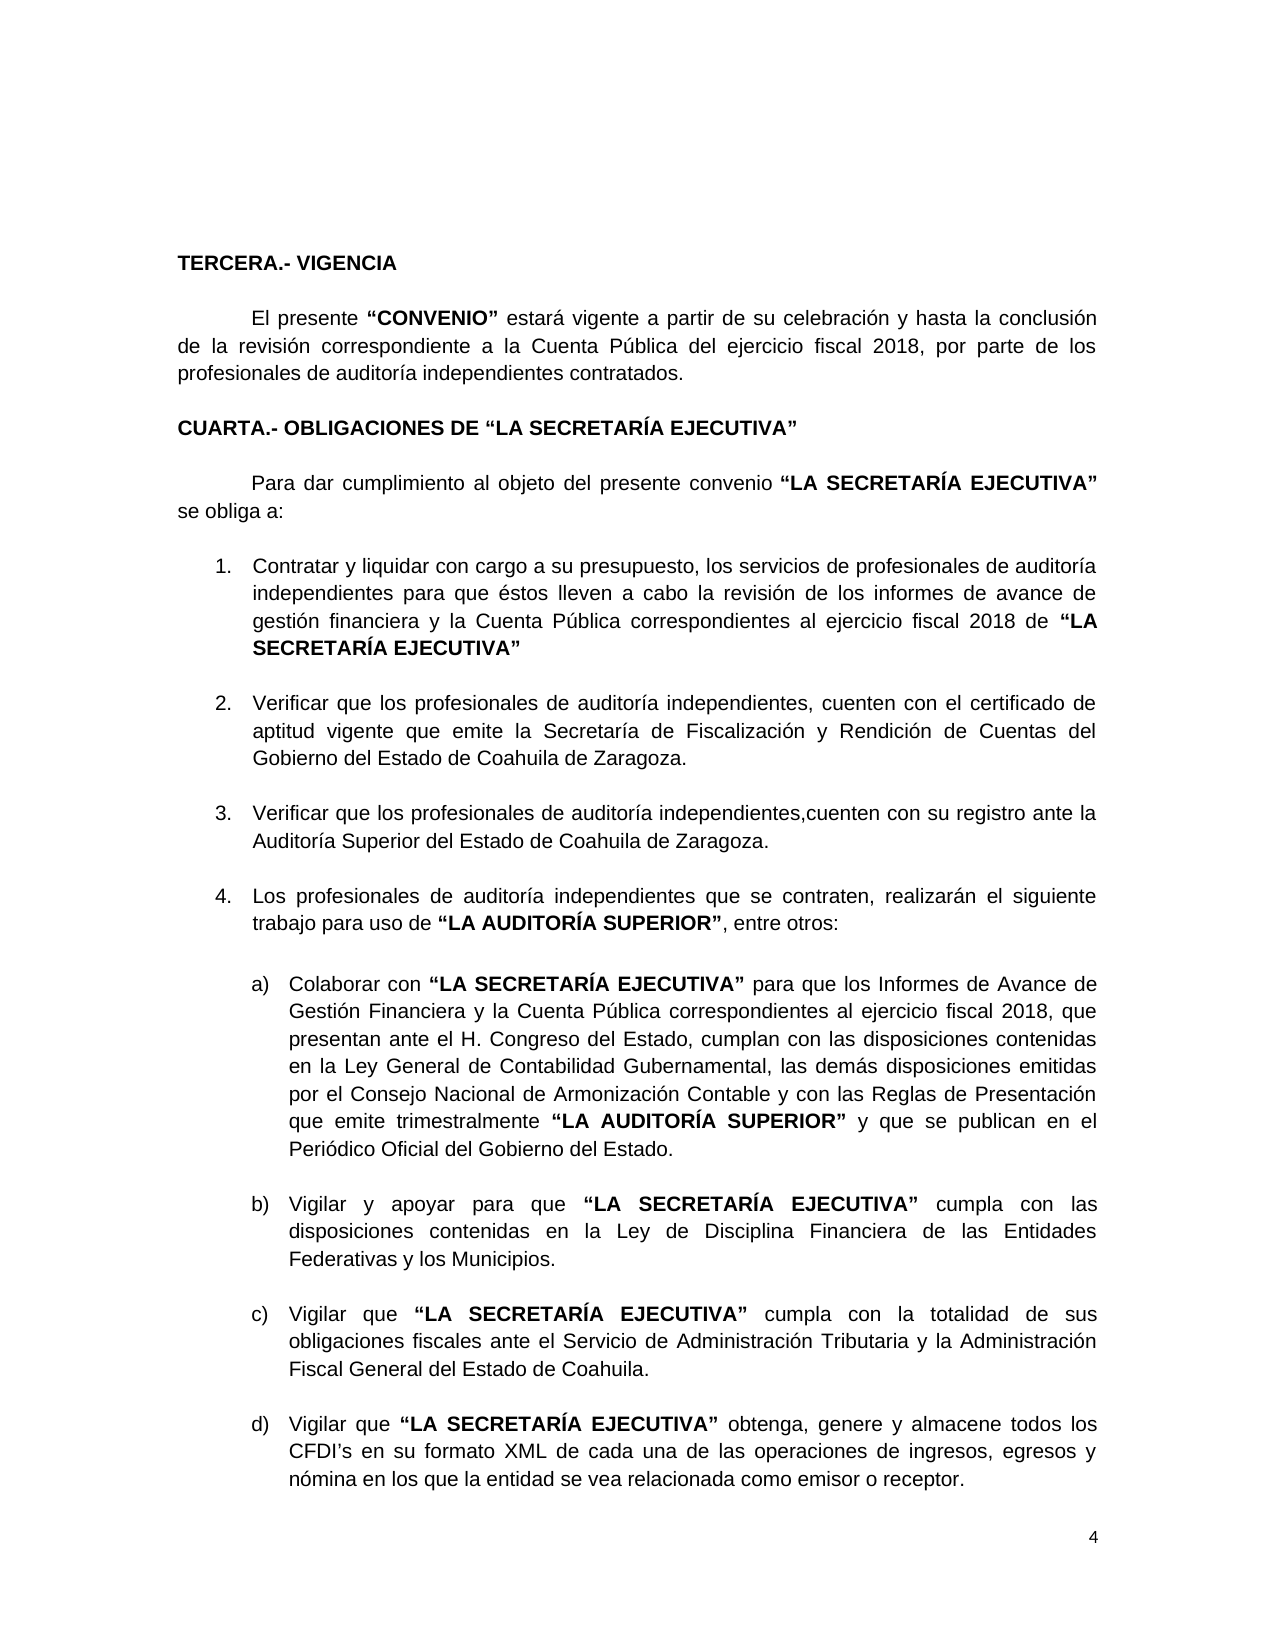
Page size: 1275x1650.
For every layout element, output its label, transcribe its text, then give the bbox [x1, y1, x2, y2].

text TERCERA.- VIGENCIA [177, 251, 1098, 275]
list Verificar que los profesionales de auditoría independientes, cuenten con el certificado de aptitud vigente que emite la Secretaría de Fiscalización y Rendición de Cuentas del Gobierno del Estado de Coahuila de Zaragoza. [215, 691, 1098, 770]
list Vigilar y apoyar para que “LA SECRETARÍA EJECUTIVA” cumpla con las disposiciones contenidas en la Ley de Disciplina Financiera de las Entidades Federativas y los Municipios. [251, 1192, 1098, 1271]
list Colaborar con “LA SECRETARÍA EJECUTIVA” para que los Informes de Avance de Gestión Financiera y la Cuenta Pública correspondientes al ejercicio fiscal 2018, que presentan ante el H. Congreso del Estado, cumplan con las disposiciones contenidas en la Ley General de Contabilidad Gubernamental, las demás disposiciones emitidas por el Consejo Nacional de Armonización Contable y con las Reglas de Presentación que emite trimestralmente “LA AUDITORÍA SUPERIOR” y que se publican en el Periódico Oficial del Gobierno del Estado. [251, 972, 1098, 1161]
text El presente “CONVENIO” estará vigente a partir de su celebración y hasta la conclusión de la revisión correspondiente a la Cuenta Pública del ejercicio fiscal 2018, por parte de los profesionales de auditoría independientes contratados. [177, 306, 1098, 385]
list Verificar que los profesionales de auditoría independientes,cuenten con su registro ante la Auditoría Superior del Estado de Coahuila de Zaragoza. [215, 801, 1098, 852]
text Para dar cumplimiento al objeto del presente convenio “LA SECRETARÍA EJECUTIVA” se obliga a: [177, 471, 1098, 522]
list Vigilar que “LA SECRETARÍA EJECUTIVA” obtenga, genere y almacene todos los CFDI’s en su formato XML de cada una de las operaciones de ingresos, egresos y nómina en los que la entidad se vea relacionada como emisor o receptor. [251, 1412, 1098, 1491]
list Contratar y liquidar con cargo a su presupuesto, los servicios de profesionales de auditoría independientes para que éstos lleven a cabo la revisión de los informes de avance de gestión financiera y la Cuenta Pública correspondientes al ejercicio fiscal 2018 de “LA SECRETARÍA EJECUTIVA” [215, 553, 1098, 660]
list Vigilar que “LA SECRETARÍA EJECUTIVA” cumpla con la totalidad de sus obligaciones fiscales ante el Servicio de Administración Tributaria y la Administración Fiscal General del Estado de Coahuila. [251, 1302, 1098, 1381]
list Los profesionales de auditoría independientes que se contraten, realizarán el siguiente trabajo para uso de “LA AUDITORÍA SUPERIOR”, entre otros: [215, 883, 1098, 935]
text CUARTA.- OBLIGACIONES DE “LA SECRETARÍA EJECUTIVA” [177, 416, 1098, 440]
